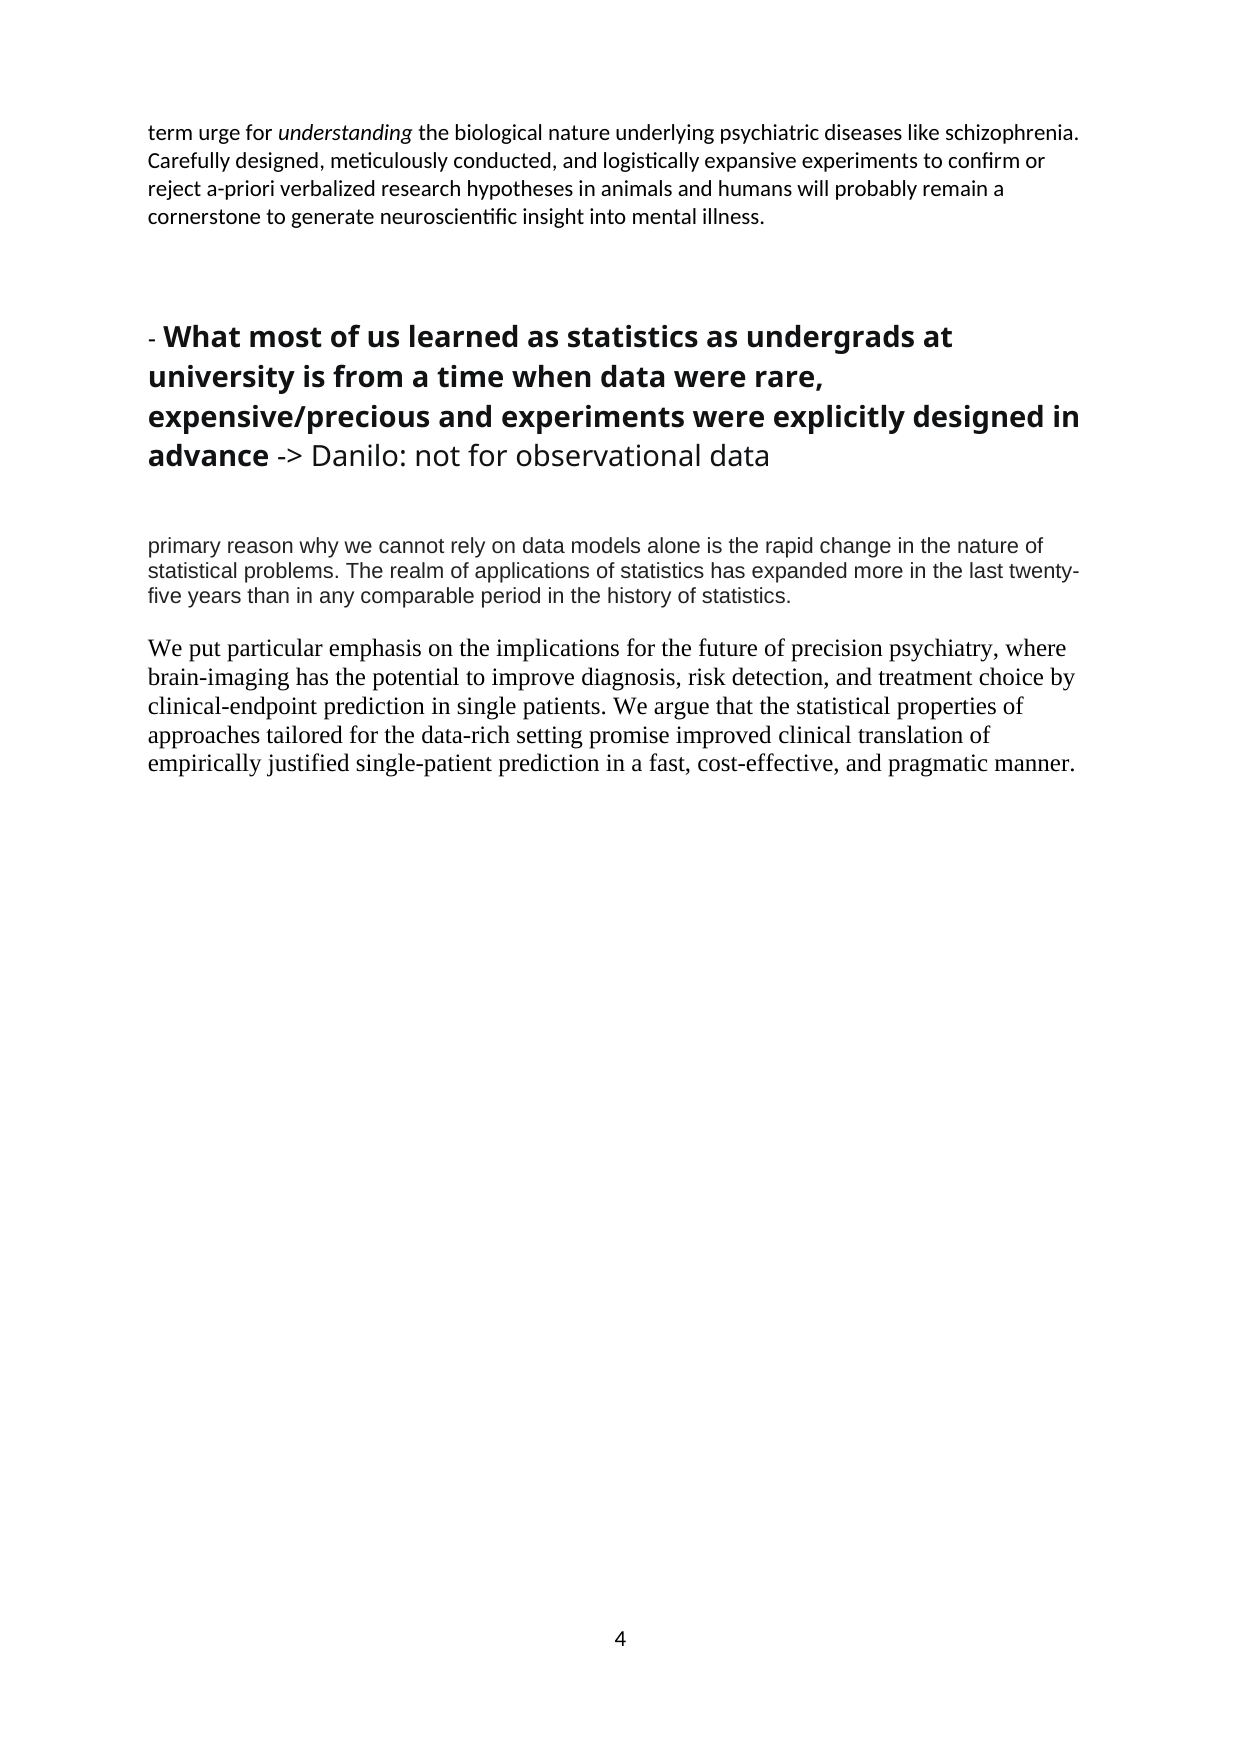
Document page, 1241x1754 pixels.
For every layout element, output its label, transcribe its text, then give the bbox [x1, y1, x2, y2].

text - What most of us learned as statistics as undergrads at university is from a time when data were rare, expensive/precious and experiments were explicitly designed in advance -> Danilo: not for observational data [148, 316, 1092, 475]
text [148, 118, 1092, 230]
text We put particular emphasis on the implications for the future of precision psychiatry, where brain-imaging has the potential to improve diagnosis, risk detection, and treatment choice by clinical-endpoint prediction in single patients. We argue that the statistical properties of approaches tailored for the data-rich setting promise improved clinical translation of empirically justified single-patient prediction in a fast, cost-effective, and pragmatic manner. [148, 633, 1092, 777]
text primary reason why we cannot rely on data models alone is the rapid change in the nature of statistical problems. The realm of applications of statistics has expanded more in the last twenty-five years than in any comparable period in the history of statistics. [792, 533, 1092, 608]
